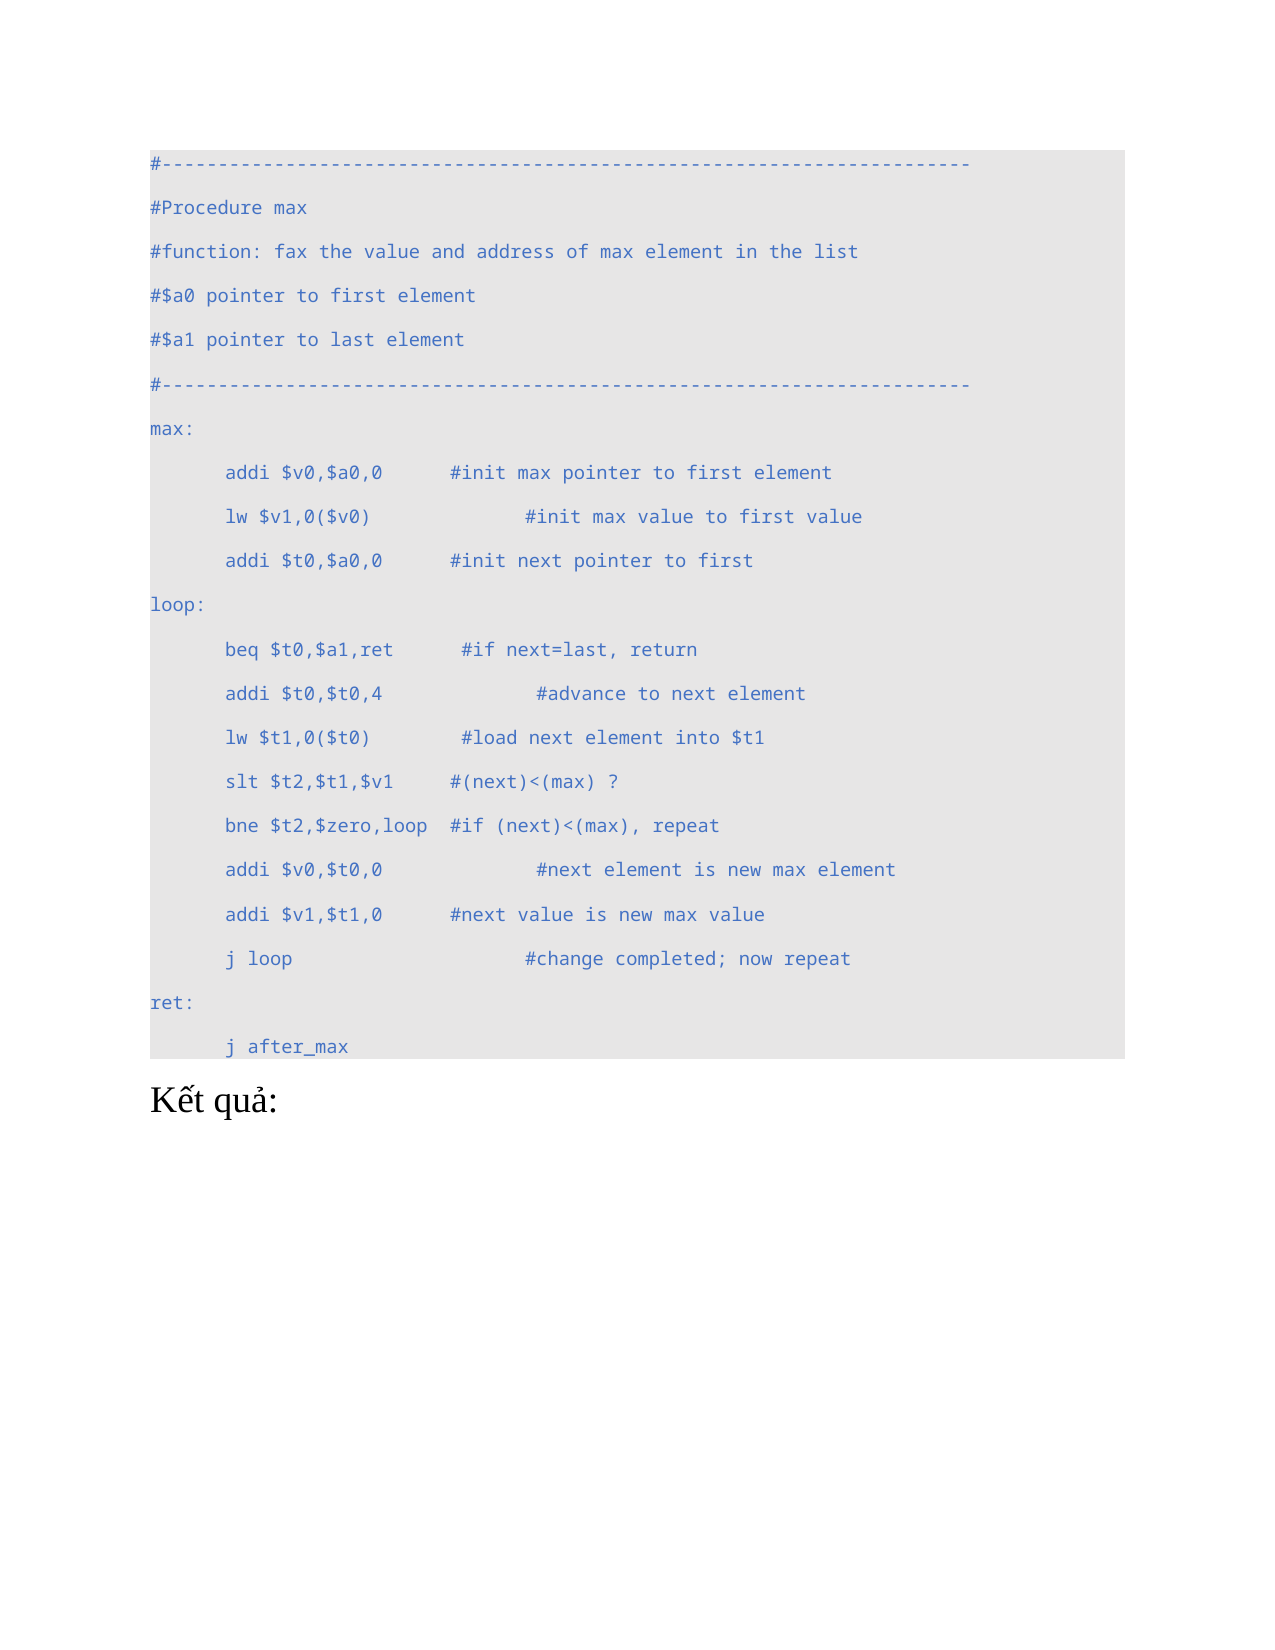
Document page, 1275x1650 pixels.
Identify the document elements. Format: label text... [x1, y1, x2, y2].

text bne $t2,$zero,loop #if (next)<(max), repeat [150, 812, 1125, 838]
text #------------------------------------------------------------------------ [150, 371, 1125, 396]
text #function: fax the value and address of max element in the list [150, 238, 1125, 264]
text lw $v1,0($v0) #init max value to first value [150, 503, 1125, 529]
text j after_max [150, 1033, 1125, 1059]
text #Procedure max [150, 194, 1125, 220]
text beq $t0,$a1,ret #if next=last, return [150, 636, 1125, 661]
text addi $v1,$t1,0 #next value is new max value [150, 901, 1125, 926]
text loop: [150, 592, 1125, 617]
text slt $t2,$t1,$v1 #(next)<(max) ? [150, 768, 1125, 794]
text addi $v0,$a0,0 #init max pointer to first element [150, 459, 1125, 485]
text addi $t0,$a0,0 #init next pointer to first [150, 547, 1125, 573]
text max: [150, 415, 1125, 441]
text lw $t1,0($t0) #load next element into $t1 [150, 724, 1125, 750]
text Kết quả: [150, 1077, 1125, 1121]
text #$a1 pointer to last element [150, 327, 1125, 352]
text addi $t0,$t0,4 #advance to next element [150, 680, 1125, 706]
text ret: [150, 989, 1125, 1015]
text #------------------------------------------------------------------------ [150, 150, 1125, 176]
text #$a0 pointer to first element [150, 282, 1125, 308]
text j loop #change completed; now repeat [150, 945, 1125, 971]
text addi $v0,$t0,0 #next element is new max element [150, 857, 1125, 882]
